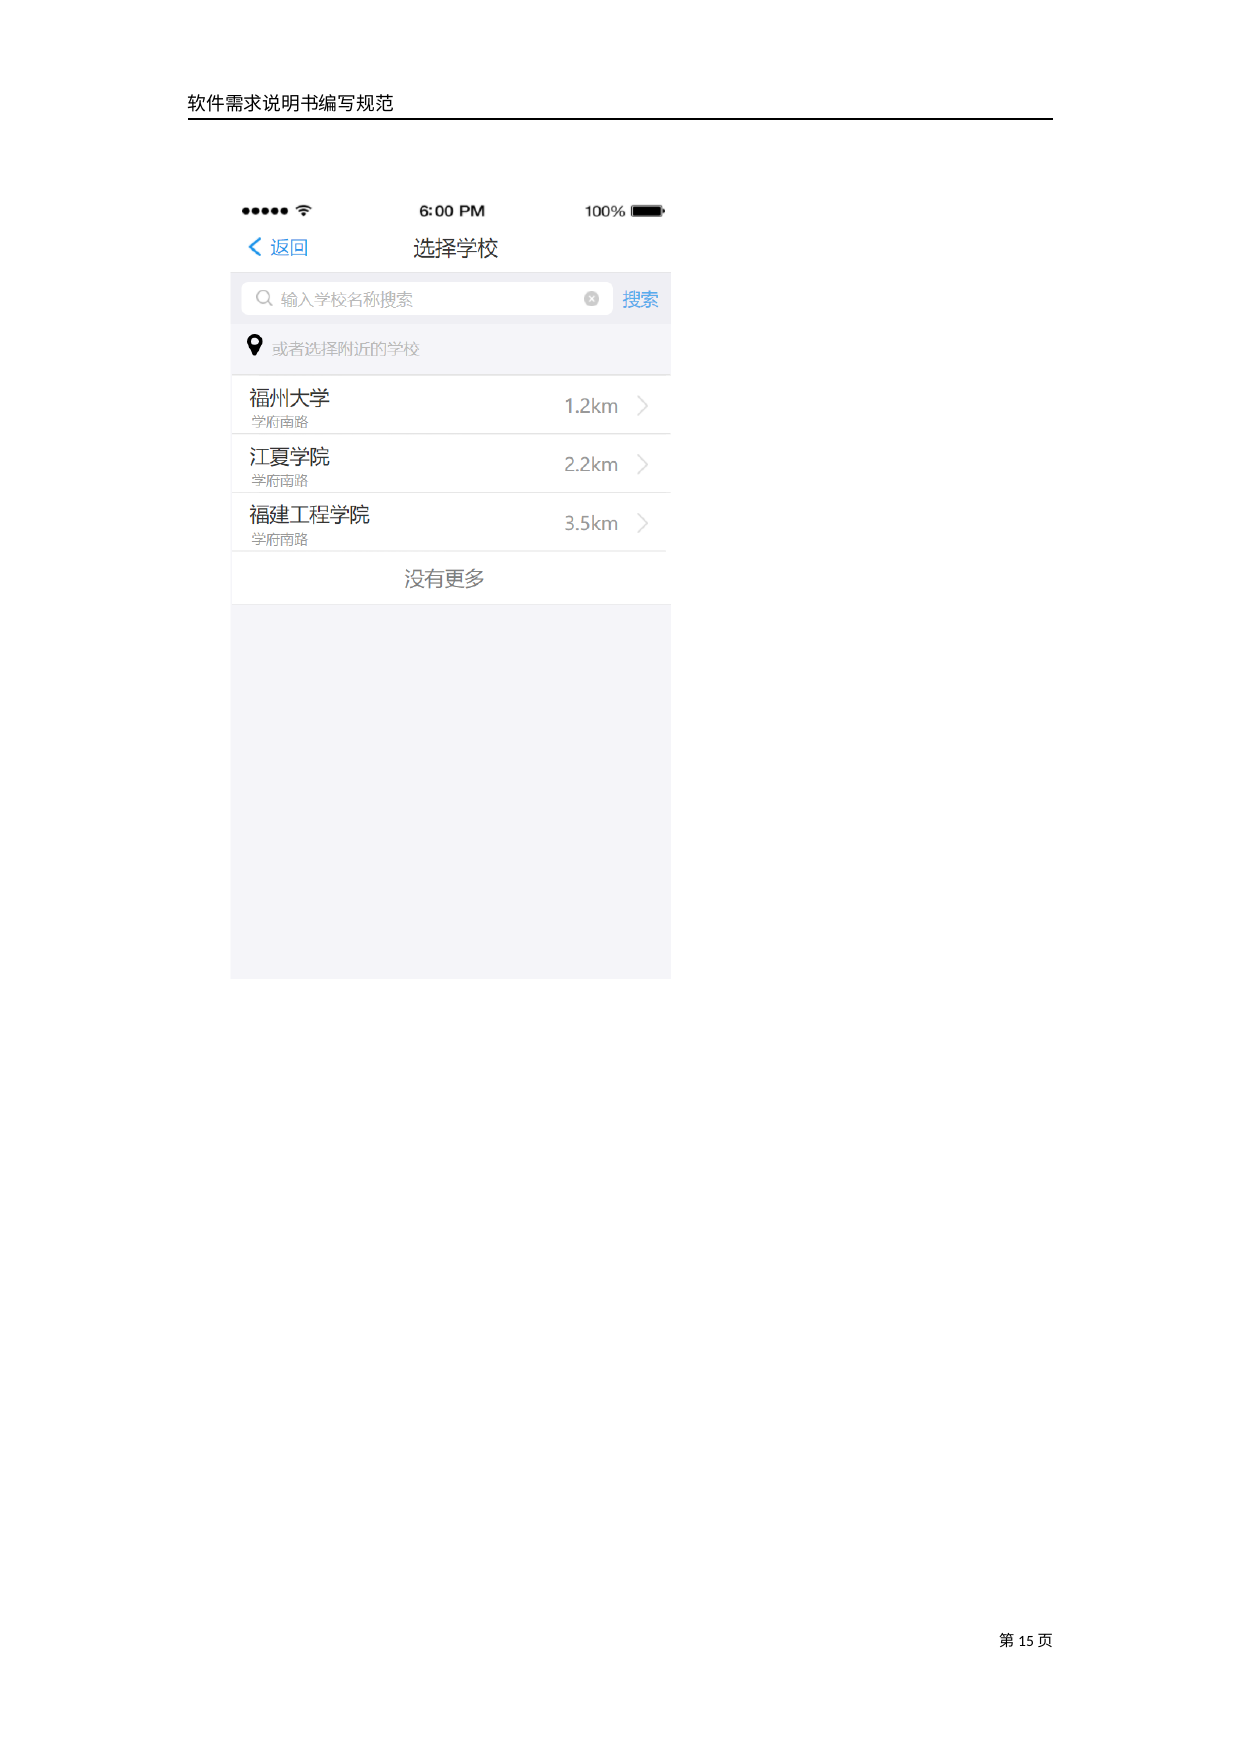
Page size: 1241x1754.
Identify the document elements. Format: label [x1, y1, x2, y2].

picture [187, 162, 720, 1051]
